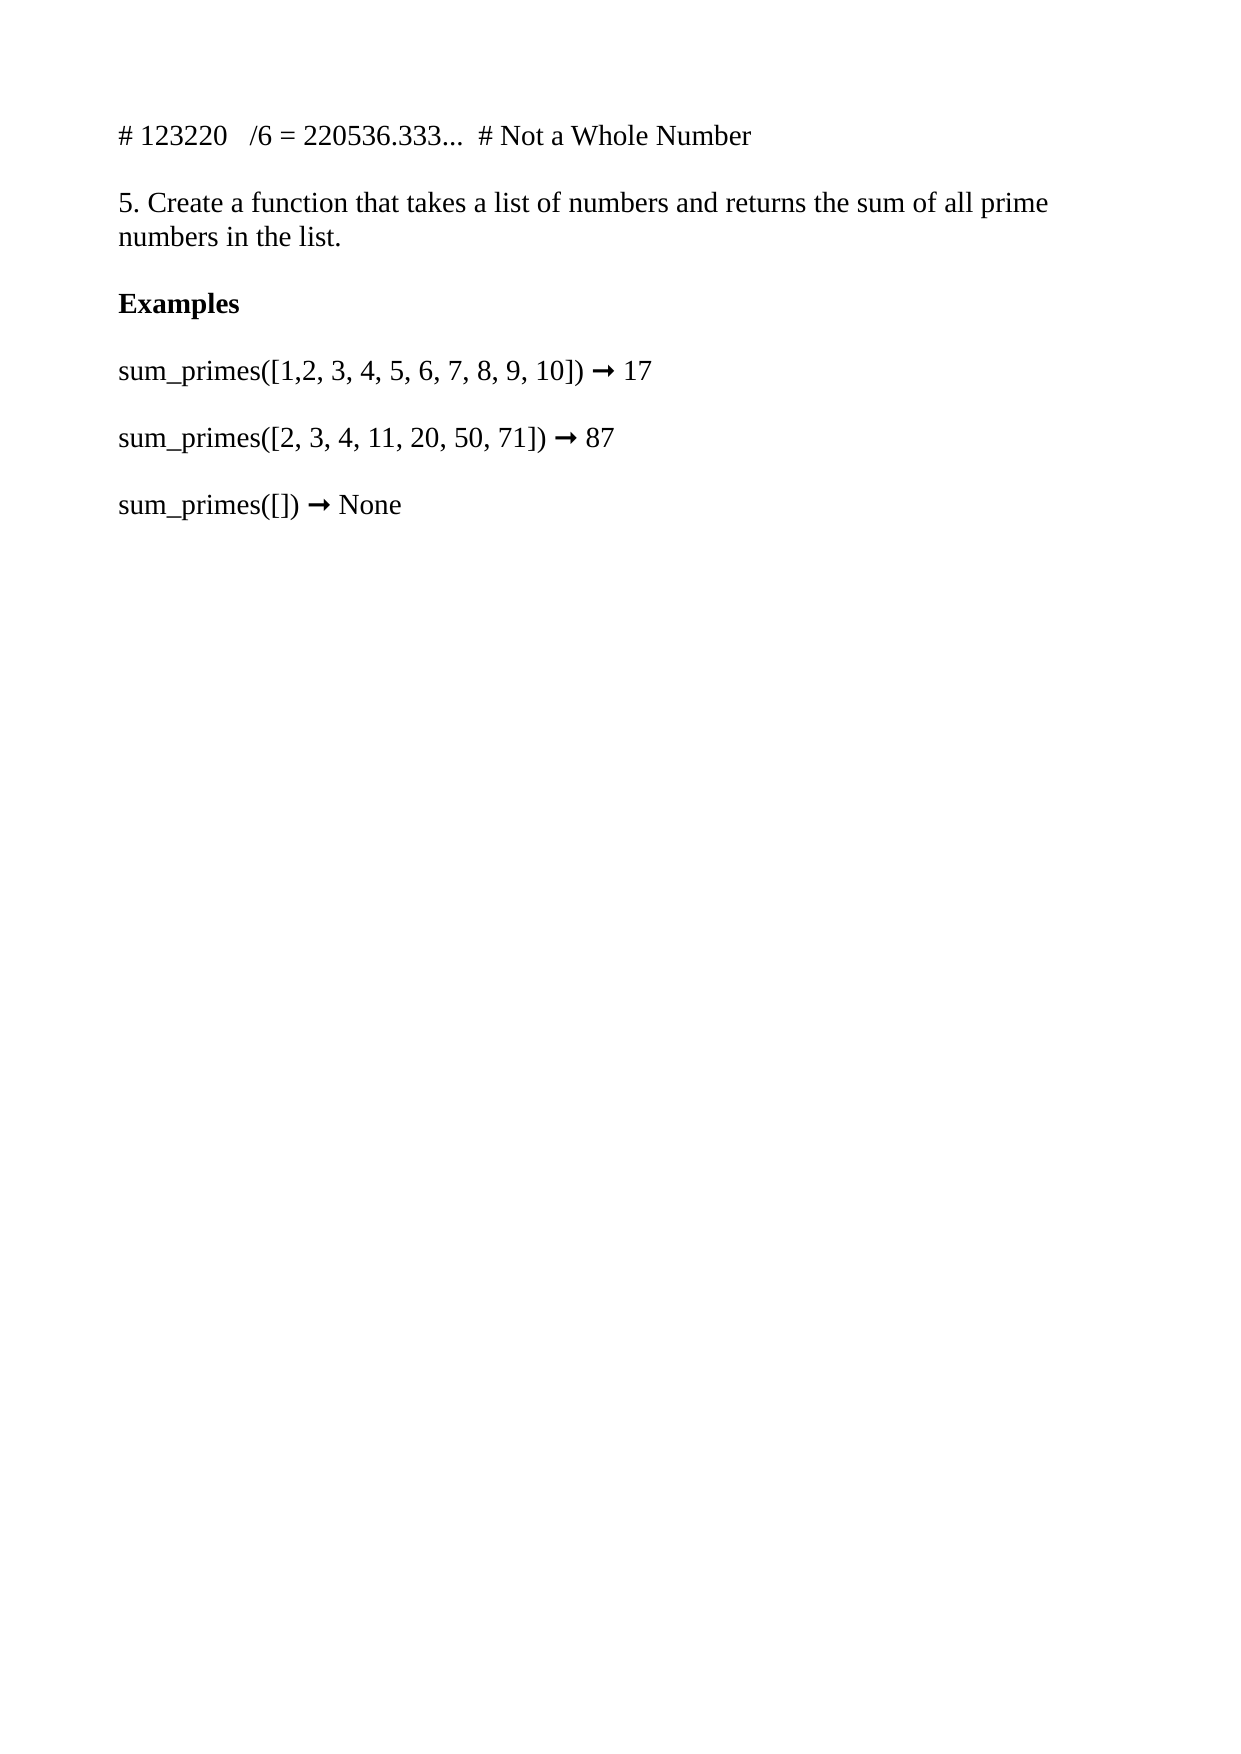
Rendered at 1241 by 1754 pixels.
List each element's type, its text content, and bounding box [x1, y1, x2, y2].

text 5. Create a function that takes a list of numbers and returns the sum of all prime numbers in the list. [118, 185, 1122, 252]
text sum_primes([2, 3, 4, 11, 20, 50, 71]) ➞ 87 [118, 420, 1122, 453]
text Examples [118, 286, 1122, 319]
text sum_primes([1,2, 3, 4, 5, 6, 7, 8, 9, 10]) ➞ 17 [118, 353, 1122, 386]
text sum_primes([]) ➞ None [118, 487, 1122, 521]
text # 123220 /6 = 220536.333... # Not a Whole Number [118, 118, 1122, 152]
